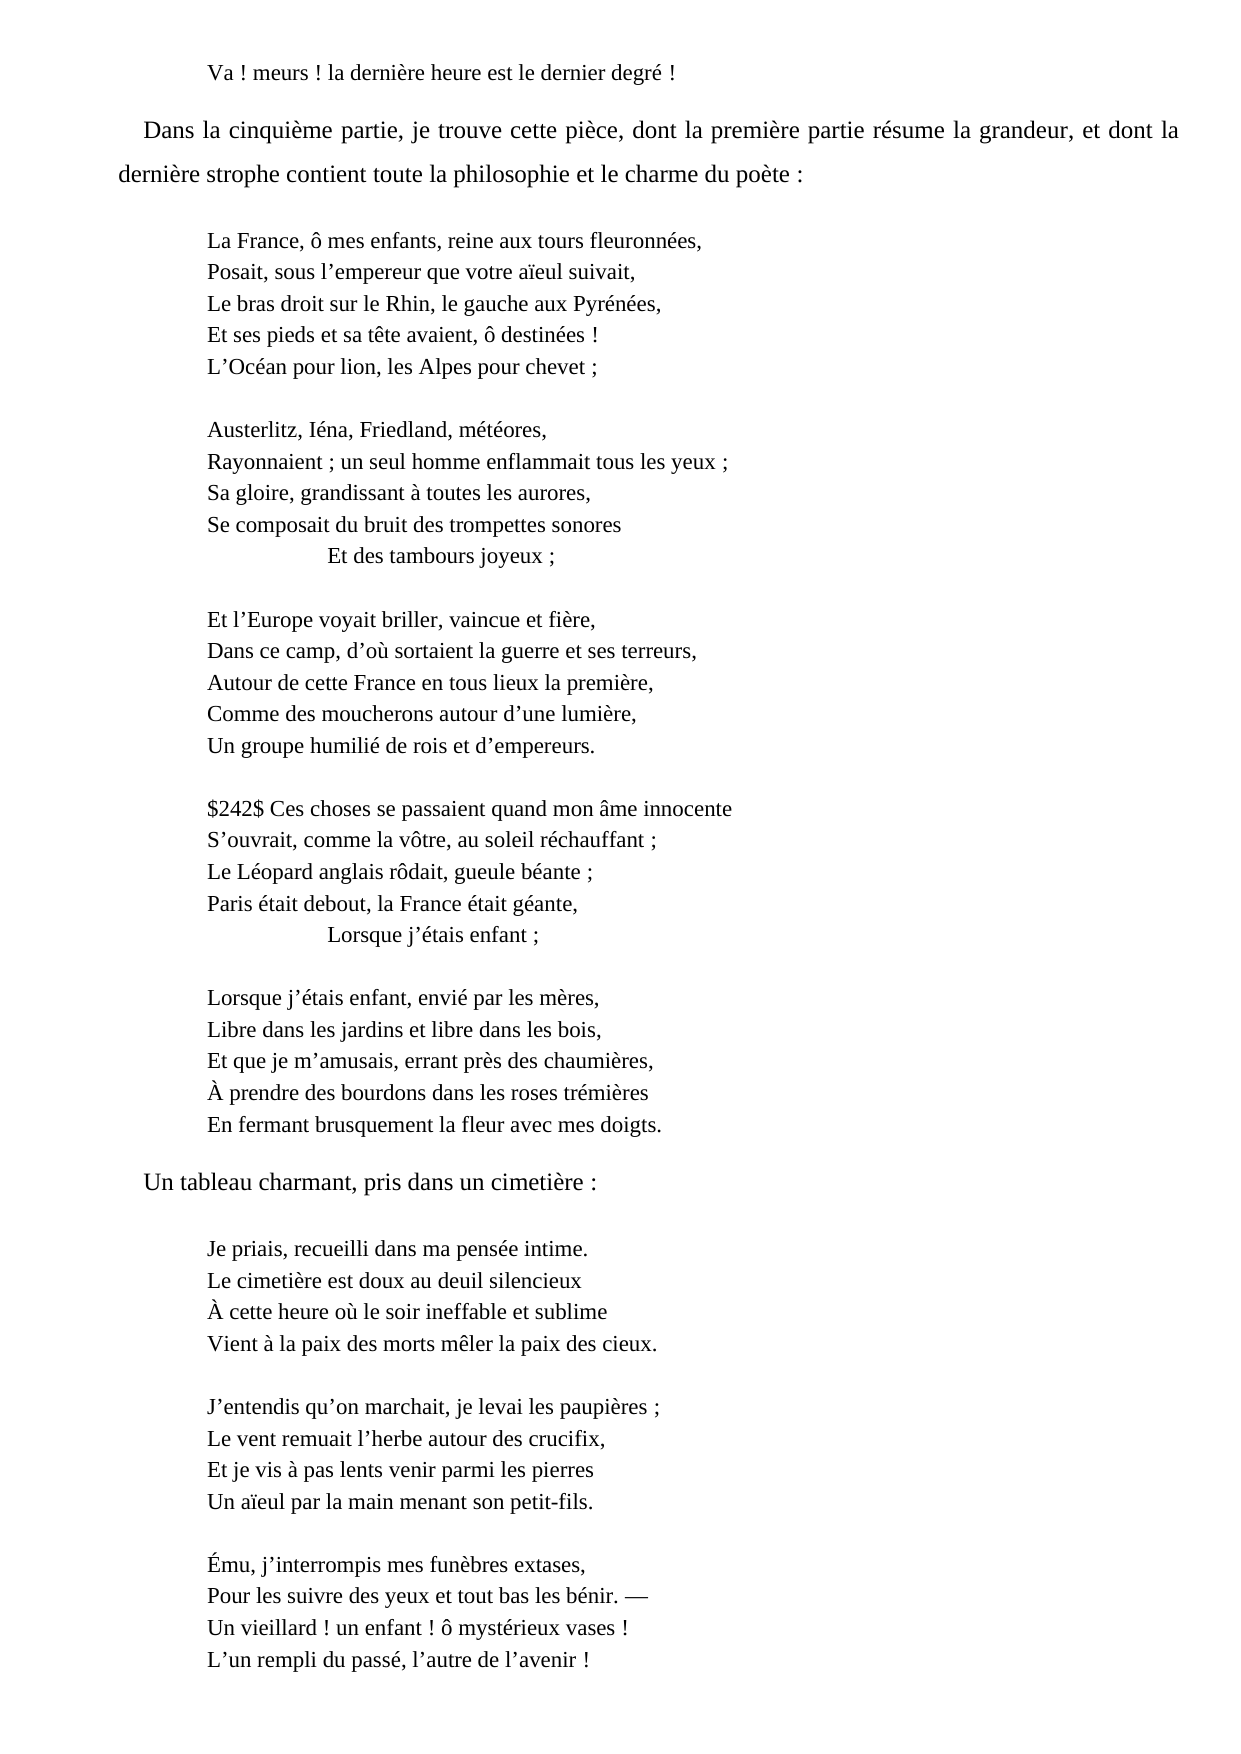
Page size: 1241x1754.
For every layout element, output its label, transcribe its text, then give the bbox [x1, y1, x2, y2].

text Rayonnaient ; un seul homme enflammait tous les yeux ; [207, 448, 1181, 474]
text Et des tambours joyeux ; [207, 542, 1181, 569]
text Austerlitz, Iéna, Friedland, météores, [207, 416, 1181, 443]
text Autour de cette France en tous lieux la première, [207, 669, 1181, 695]
text Un tableau charmant, pris dans un cimetière : [118, 1167, 1181, 1196]
text Pour les suivre des yeux et tout bas les bénir. — [207, 1582, 1181, 1609]
text Dans ce camp, d’où sortaient la guerre et ses terreurs, [207, 637, 1181, 663]
text Et ses pieds et sa tête avaient, ô destinées ! [207, 322, 1181, 348]
text Dans la cinquième partie, je trouve cette pièce, dont la première partie résume la grandeur, et dont la dernière strophe contient toute la philosophie et le charme du poète : [118, 116, 1181, 187]
text Et je vis à pas lents venir parmi les pierres [207, 1456, 1181, 1483]
text Se composait du bruit des trompettes sonores [207, 511, 1181, 537]
text Le bras droit sur le Rhin, le gauche aux Pyrénées, [207, 290, 1181, 316]
text Libre dans les jardins et libre dans les bois, [207, 1016, 1181, 1042]
text À prendre des bourdons dans les roses trémières [207, 1079, 1181, 1105]
text J’entendis qu’on marchait, je levai les paupières ; [207, 1393, 1181, 1419]
text Un aïeul par la main menant son petit-fils. [207, 1488, 1181, 1514]
text Paris était debout, la France était géante, [207, 890, 1181, 916]
text Le cimetière est doux au deuil silencieux [207, 1267, 1181, 1293]
text Un vieillard ! un enfant ! ô mystérieux vases ! [207, 1614, 1181, 1640]
text Et que je m’amusais, errant près des chaumières, [207, 1047, 1181, 1074]
text L’Océan pour lion, les Alpes pour chevet ; [207, 353, 1181, 379]
text Va ! meurs ! la dernière heure est le dernier degré ! [207, 59, 1181, 85]
text Lorsque j’étais enfant, envié par les mères, [207, 984, 1181, 1011]
text Ému, j’interrompis mes funèbres extases, [207, 1551, 1181, 1577]
text À cette heure où le soir ineffable et sublime [207, 1298, 1181, 1325]
text Le Léopard anglais rôdait, gueule béante ; [207, 858, 1181, 884]
text La France, ô mes enfants, reine aux tours fleuronnées, [207, 227, 1181, 253]
text S’ouvrait, comme la vôtre, au soleil réchauffant ; [207, 827, 1181, 853]
text Je priais, recueilli dans ma pensée intime. [207, 1235, 1181, 1262]
text Et l’Europe voyait briller, vaincue et fière, [207, 606, 1181, 632]
text Lorsque j’étais enfant ; [207, 921, 1181, 948]
text Posait, sous l’empereur que votre aïeul suivait, [207, 258, 1181, 285]
text En fermant brusquement la fleur avec mes doigts. [207, 1111, 1181, 1137]
text Comme des moucherons autour d’une lumière, [207, 700, 1181, 727]
text Le vent remuait l’herbe autour des crucifix, [207, 1425, 1181, 1451]
text L’un rempli du passé, l’autre de l’avenir ! [207, 1646, 1181, 1672]
text Sa gloire, grandissant à toutes les aurores, [207, 479, 1181, 506]
text Un groupe humilié de rois et d’empereurs. [207, 732, 1181, 758]
text Vient à la paix des morts mêler la paix des cieux. [207, 1330, 1181, 1356]
text $242$ Ces choses se passaient quand mon âme innocente [207, 795, 1181, 821]
